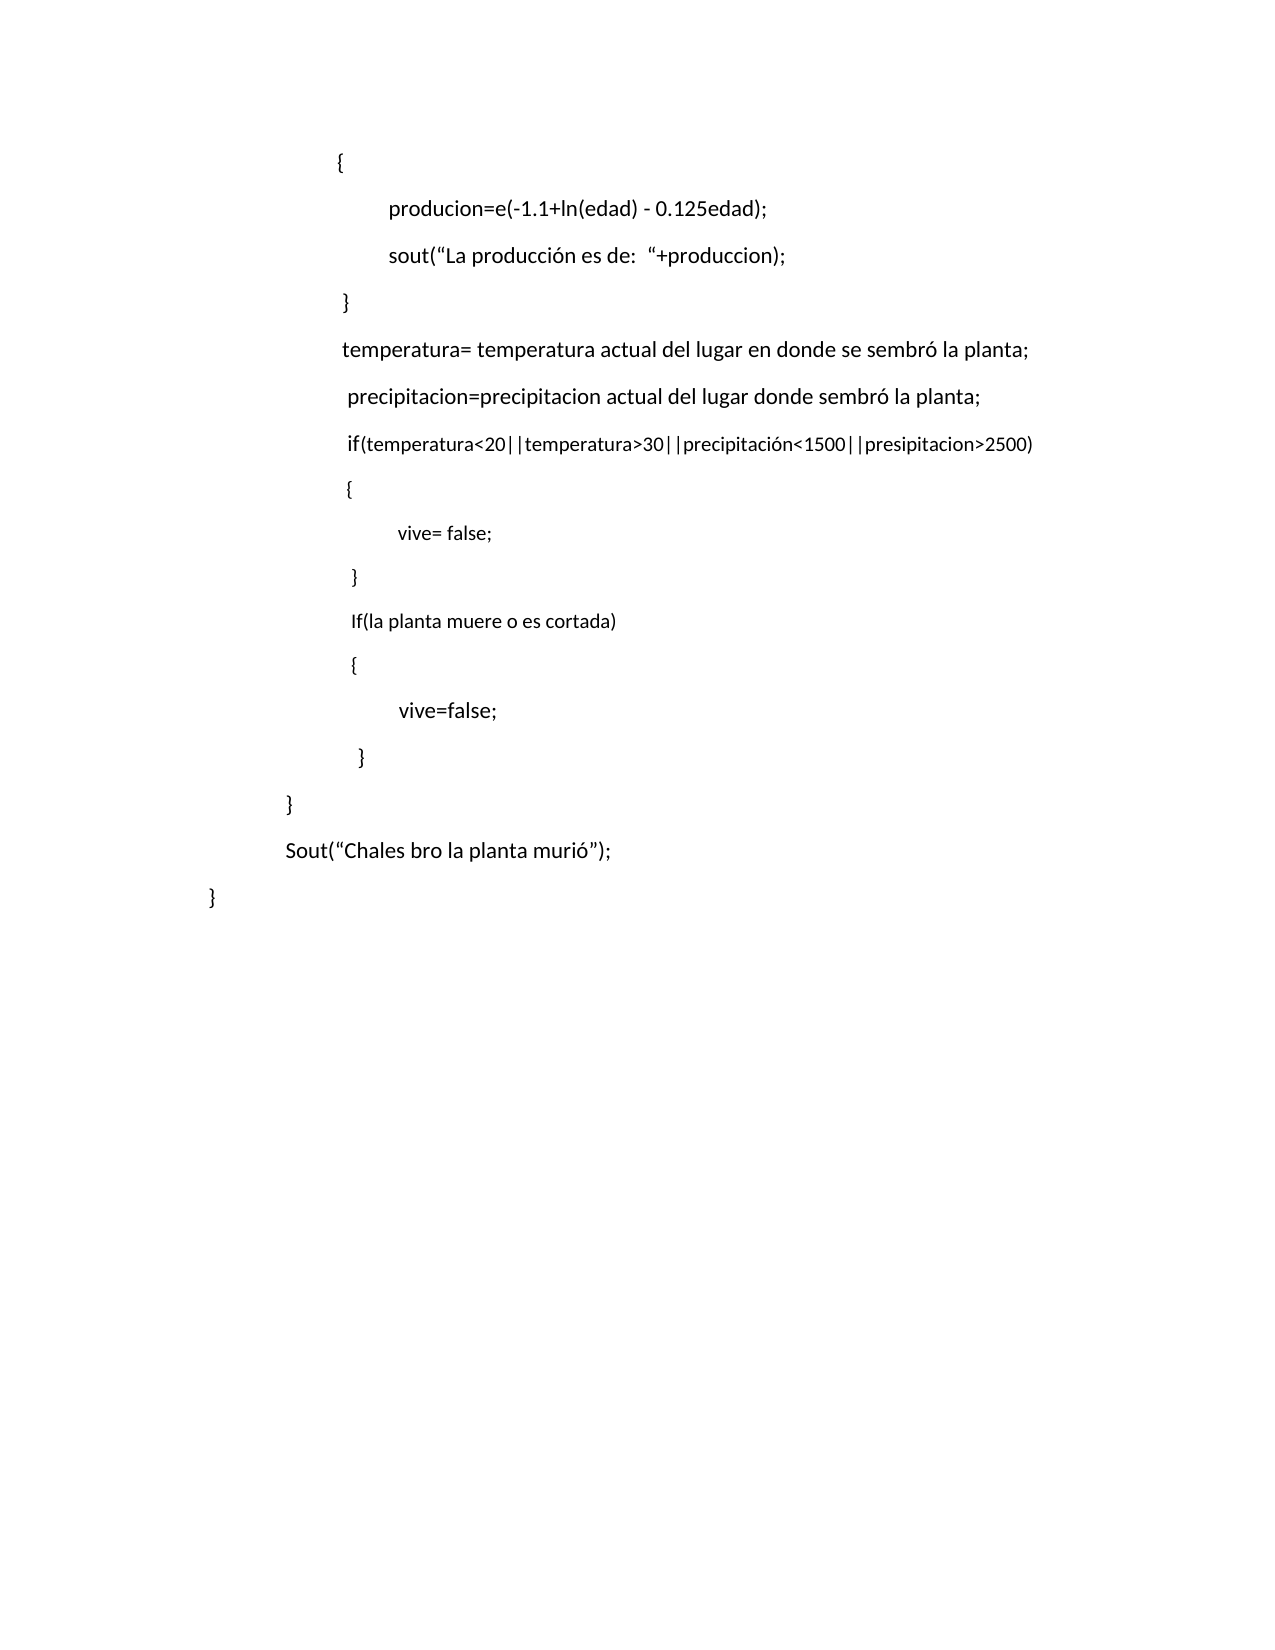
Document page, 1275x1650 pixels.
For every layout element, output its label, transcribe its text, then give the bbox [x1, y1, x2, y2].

text sout(“La producción es de: “+produccion); [177, 241, 1098, 269]
text } [177, 883, 1098, 912]
text } [177, 790, 1098, 818]
text temperatura= temperatura actual del lugar en donde se sembró la planta; [177, 335, 1098, 363]
text if(temperatura<20||temperatura>30||precipitación<1500||presipitacion>2500) [177, 429, 1098, 457]
text { [177, 652, 1098, 677]
text producion=e(-1.1+ln(edad) - 0.125edad); [177, 194, 1098, 222]
text { [177, 148, 1098, 176]
text { [177, 476, 1098, 501]
text } [177, 743, 1098, 771]
text If(la planta muere o es cortada) [177, 608, 1098, 633]
text vive=false; [177, 696, 1098, 724]
text vive= false; [177, 520, 1098, 545]
text } [177, 564, 1098, 589]
text precipitacion=precipitacion actual del lugar donde sembró la planta; [177, 382, 1098, 410]
text } [177, 288, 1098, 316]
text Sout(“Chales bro la planta murió”); [177, 837, 1098, 865]
